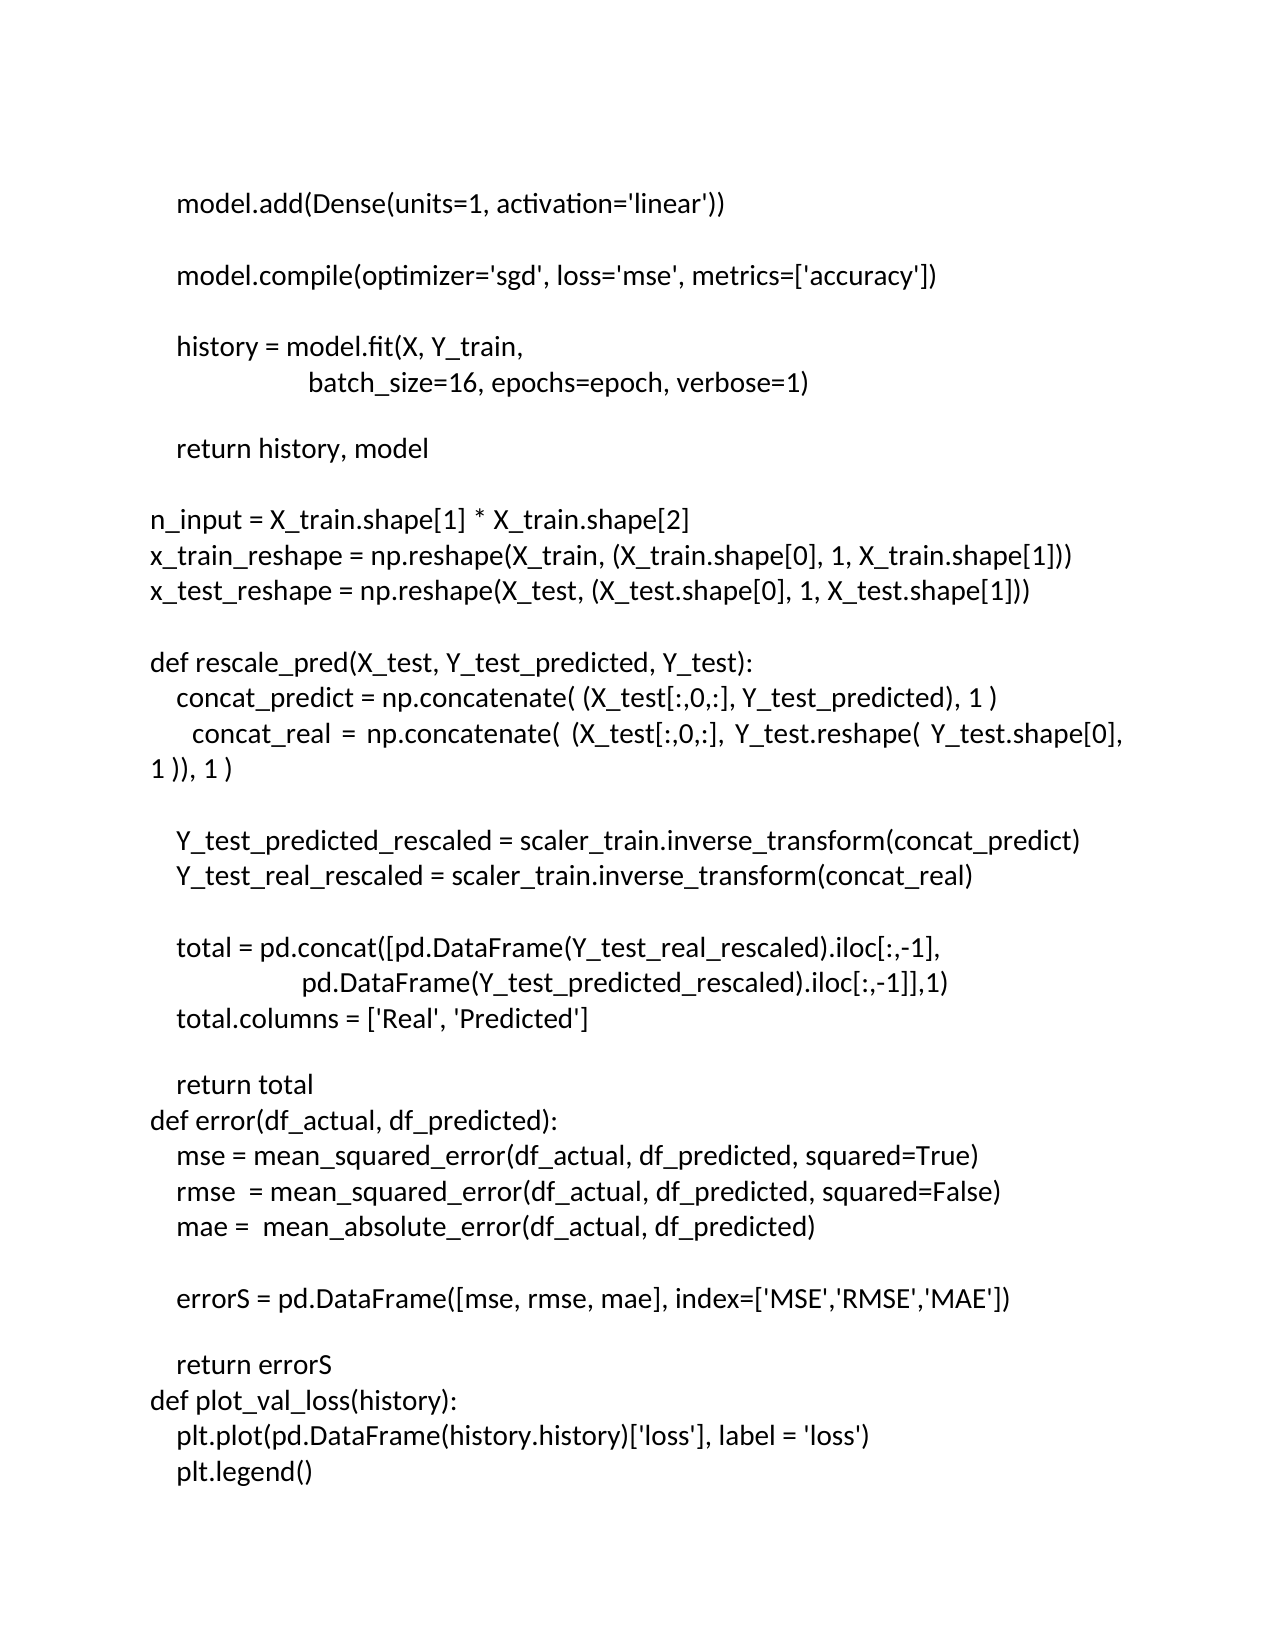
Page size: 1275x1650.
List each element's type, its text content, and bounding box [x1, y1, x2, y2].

text model.compile(optimizer='sgd', loss='mse', metrics=['accuracy']) [150, 257, 1125, 292]
text return total [150, 1066, 1125, 1102]
text batch_size=16, epochs=epoch, verbose=1) [150, 364, 1125, 399]
text return history, model [150, 430, 1125, 466]
text Y_test_predicted_rescaled = scaler_train.inverse_transform(concat_predict) [150, 822, 1125, 857]
text def rescale_pred(X_test, Y_test_predicted, Y_test): [150, 644, 1125, 679]
text plt.legend() [150, 1453, 1125, 1488]
text x_train_reshape = np.reshape(X_train, (X_train.shape[0], 1, X_train.shape[1])) [150, 537, 1125, 572]
text def plot_val_loss(history): [150, 1382, 1125, 1417]
text total.columns = ['Real', 'Predicted'] [150, 1000, 1125, 1036]
text model.add(Dense(units=1, activation='linear')) [150, 186, 1125, 221]
text history = model.fit(X, Y_train, [150, 328, 1125, 364]
text def error(df_actual, df_predicted): [150, 1102, 1125, 1137]
text mse = mean_squared_error(df_actual, df_predicted, squared=True) [150, 1137, 1125, 1173]
text total = pd.concat([pd.DataFrame(Y_test_real_rescaled).iloc[:,-1], [150, 929, 1125, 964]
text plt.plot(pd.DataFrame(history.history)['loss'], label = 'loss') [150, 1417, 1125, 1453]
text Y_test_real_rescaled = scaler_train.inverse_transform(concat_real) [150, 857, 1125, 893]
text n_input = X_train.shape[1] * X_train.shape[2] [150, 501, 1125, 537]
text rmse = mean_squared_error(df_actual, df_predicted, squared=False) [150, 1173, 1125, 1208]
text concat_predict = np.concatenate( (X_test[:,0,:], Y_test_predicted), 1 ) [150, 679, 1125, 715]
text mae = mean_absolute_error(df_actual, df_predicted) [150, 1208, 1125, 1244]
text concat_real = np.concatenate( (X_test[:,0,:], Y_test.reshape( Y_test.shape[0], 1 )), 1 ) [150, 715, 1125, 786]
text return errorS [150, 1346, 1125, 1382]
text errorS = pd.DataFrame([mse, rmse, mae], index=['MSE','RMSE','MAE']) [150, 1280, 1125, 1315]
text pd.DataFrame(Y_test_predicted_rescaled).iloc[:,-1]],1) [150, 964, 1125, 1000]
text x_test_reshape = np.reshape(X_test, (X_test.shape[0], 1, X_test.shape[1])) [150, 572, 1125, 608]
